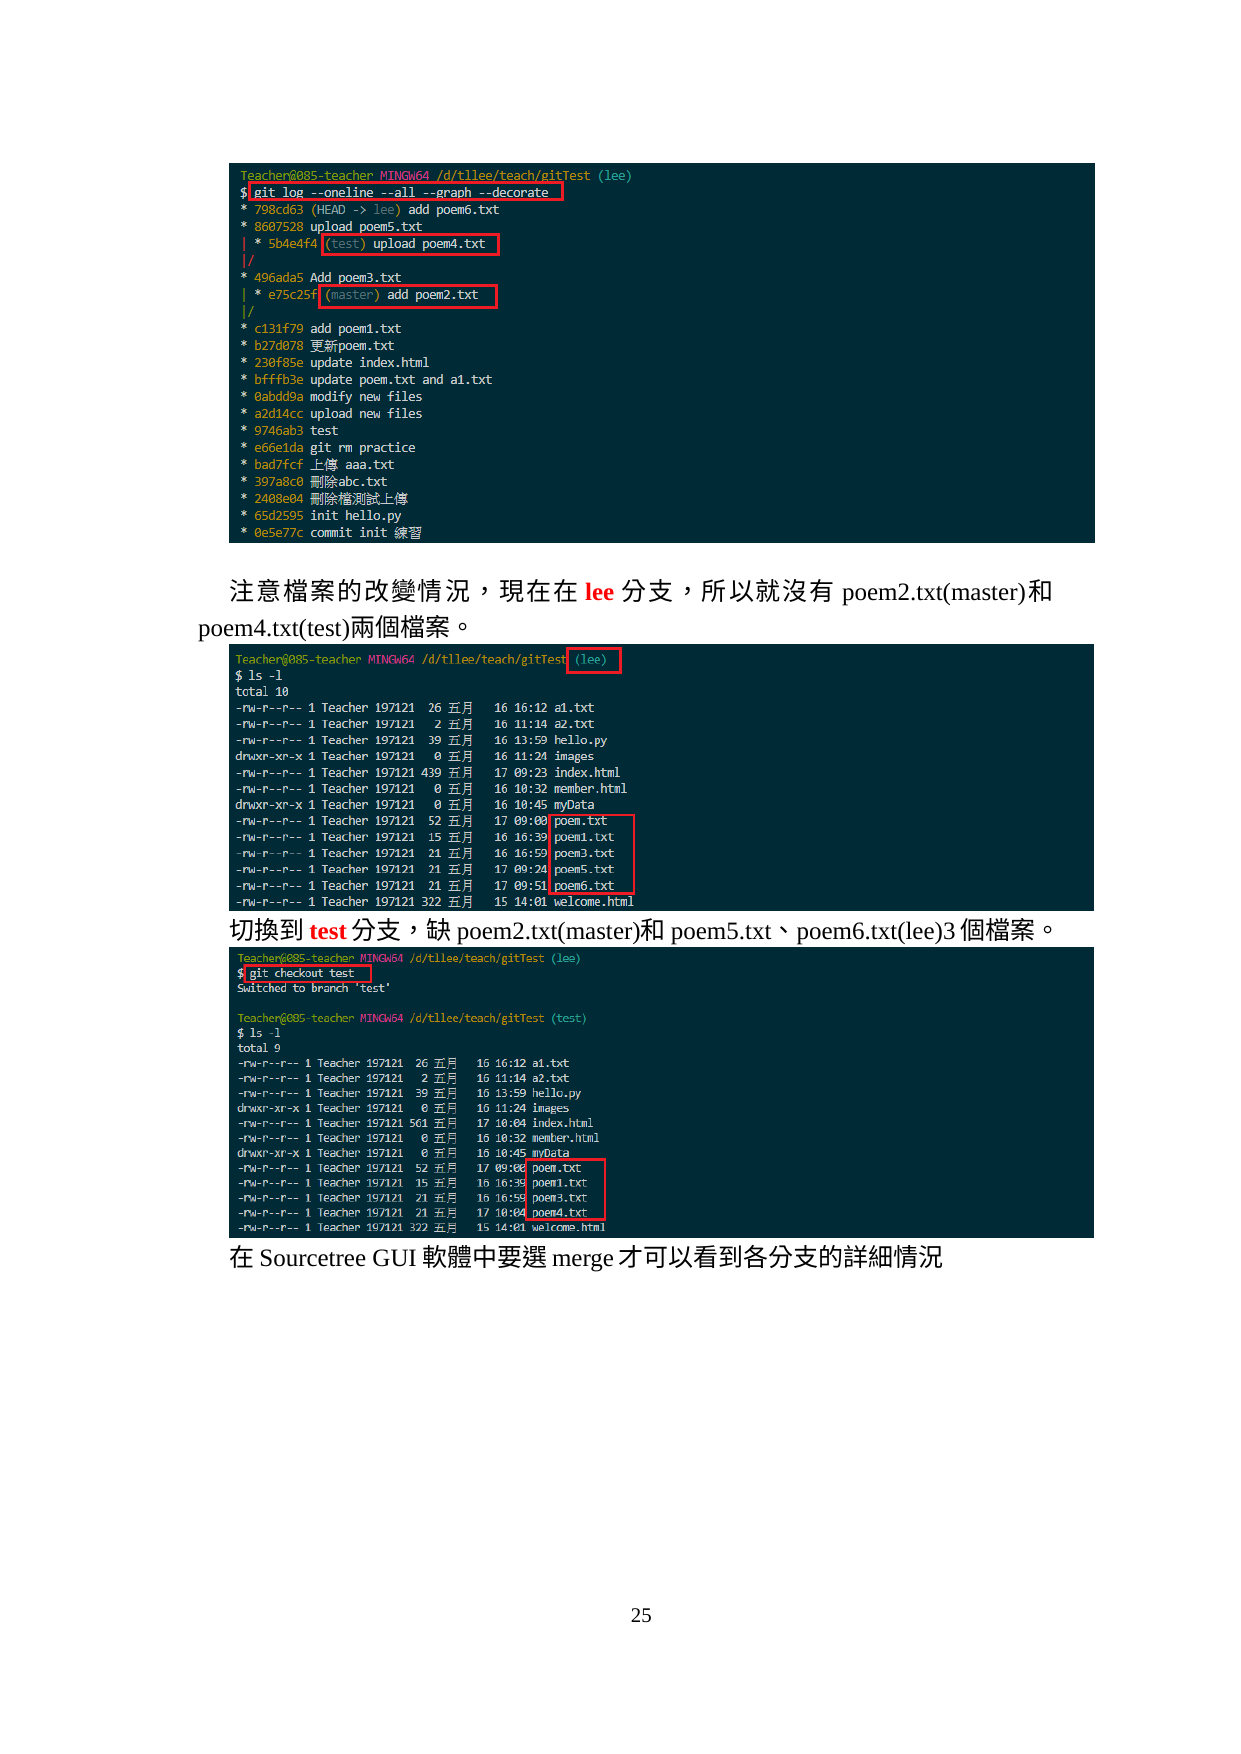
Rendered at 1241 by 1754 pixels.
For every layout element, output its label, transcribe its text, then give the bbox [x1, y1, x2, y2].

picture [285, 240, 291, 247]
picture [319, 477, 327, 486]
picture [249, 181, 563, 200]
picture [569, 784, 576, 792]
picture [567, 648, 621, 673]
picture [395, 172, 403, 179]
text 注意檔案的改變情況，現在在lee分支，所以就沒有poem2.txt(master)和poem4.txt(test)兩個檔案。 [198, 572, 1053, 644]
picture [407, 175, 417, 179]
text 切換到test分支，缺poem2.txt(master)和poem5.txt、poem6.txt(lee)3個檔案。 [198, 911, 1053, 947]
picture [264, 495, 270, 502]
picture [276, 957, 289, 961]
picture [549, 815, 634, 894]
picture [285, 410, 291, 417]
picture [240, 964, 371, 982]
picture [322, 225, 499, 255]
text 在Sourcetree GUI軟體中要選merge才可以看到各分支的詳細情況 [198, 1238, 1053, 1274]
picture [276, 1017, 288, 1021]
picture [288, 174, 298, 179]
picture [373, 955, 380, 961]
picture [257, 274, 263, 281]
picture [546, 1134, 552, 1141]
picture [271, 427, 277, 434]
picture [281, 658, 290, 665]
picture [319, 276, 497, 308]
picture [319, 494, 327, 503]
picture [382, 656, 390, 663]
picture [373, 1015, 380, 1021]
